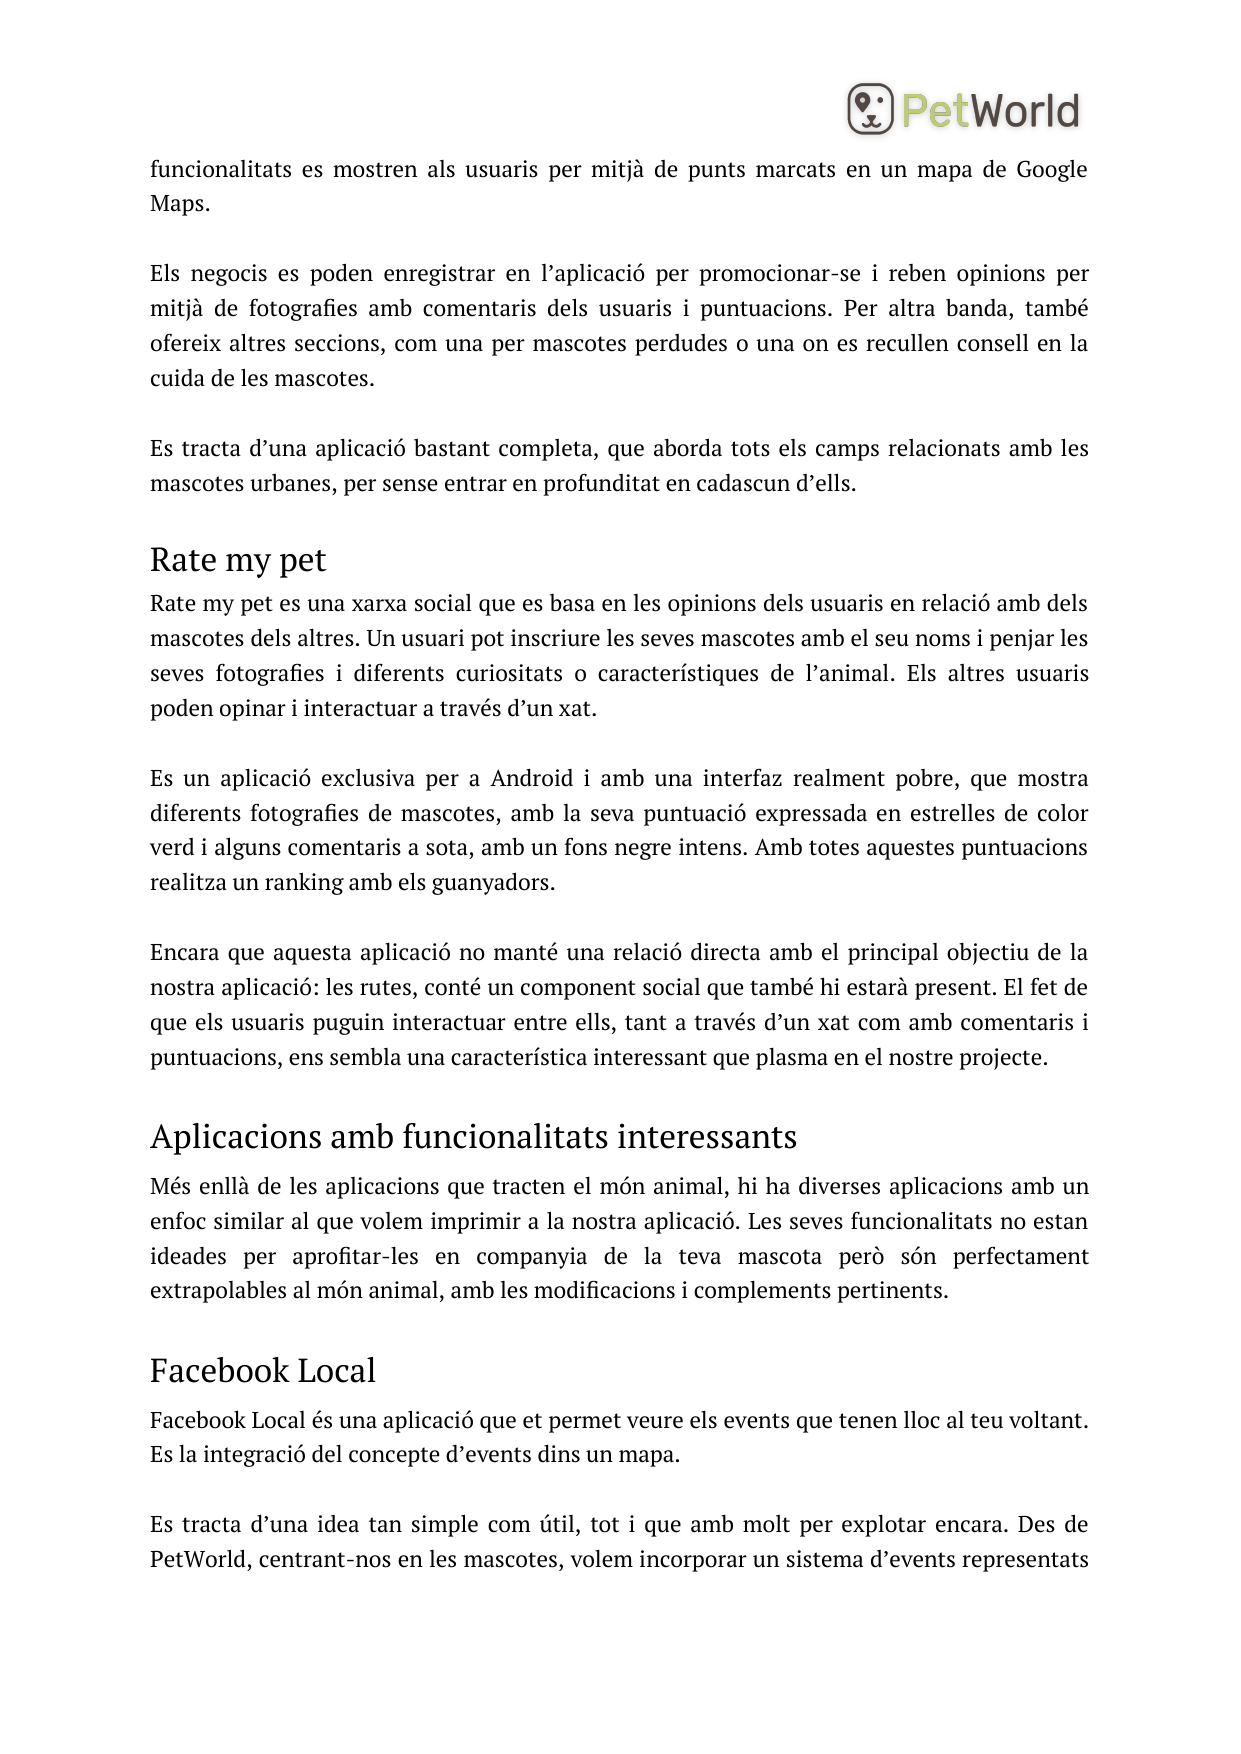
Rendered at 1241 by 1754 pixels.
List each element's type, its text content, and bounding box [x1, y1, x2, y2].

text Rate my pet es una xarxa social que es basa en les opinions dels usuaris en relació amb dels mascotes dels altres. Un usuari pot inscriure les seves mascotes amb el seu noms i penjar les seves fotografies i diferents curiositats o característiques de l’animal. Els altres usuaris poden opinar i interactuar a través d’un xat. [150, 588, 1090, 723]
text Es un aplicació exclusiva per a Android i amb una interfaz realment pobre, que mostra diferents fotografies de mascotes, amb la seva puntuació expressada en estrelles de color verd i alguns comentaris a sota, amb un fons negre intens. Amb totes aquestes puntuacions realitza un ranking amb els guanyadors. [150, 762, 1090, 897]
subtitle Aplicacions amb funcionalitats interessants [150, 1114, 1090, 1158]
text Rate my pet [150, 537, 1090, 581]
text Es tracta d’una aplicació bastant completa, que aborda tots els camps relacionats amb les mascotes urbanes, per sense entrar en profunditat en cadascun d’ells. [150, 432, 1090, 498]
subtitle Facebook Local [150, 1347, 1090, 1392]
text Més enllà de les aplicacions que tracten el món animal, hi ha diverses aplicacions amb un enfoc similar al que volem imprimir a la nostra aplicació. Les seves funcionalitats no estan ideades per aprofitar-les en companyia de la teva mascota però són perfectament extrapolables al món animal, amb les modificacions i complements pertinents. [150, 1170, 1090, 1306]
text Els negocis es poden enregistrar en l’aplicació per promocionar-se i reben opinions per mitjà de fotografies amb comentaris dels usuaris i puntuacions. Per altra banda, també ofereix altres seccions, com una per mascotes perdudes o una on es recullen consell en la cuida de les mascotes. [150, 258, 1090, 393]
text Encara que aquesta aplicació no manté una relació directa amb el principal objectiu de la nostra aplicació: les rutes, conté un component social que també hi estarà present. El fet de que els usuaris puguin interactuar entre ells, tant a través d’un xat com amb comentaris i puntuacions, ens sembla una característica interessant que plasma en el nostre projecte. [150, 937, 1090, 1072]
picture [838, 75, 1091, 150]
text Facebook Local és una aplicació que et permet veure els events que tenen lloc al teu voltant. Es la integració del concepte d’events dins un mapa. [150, 1404, 1090, 1469]
